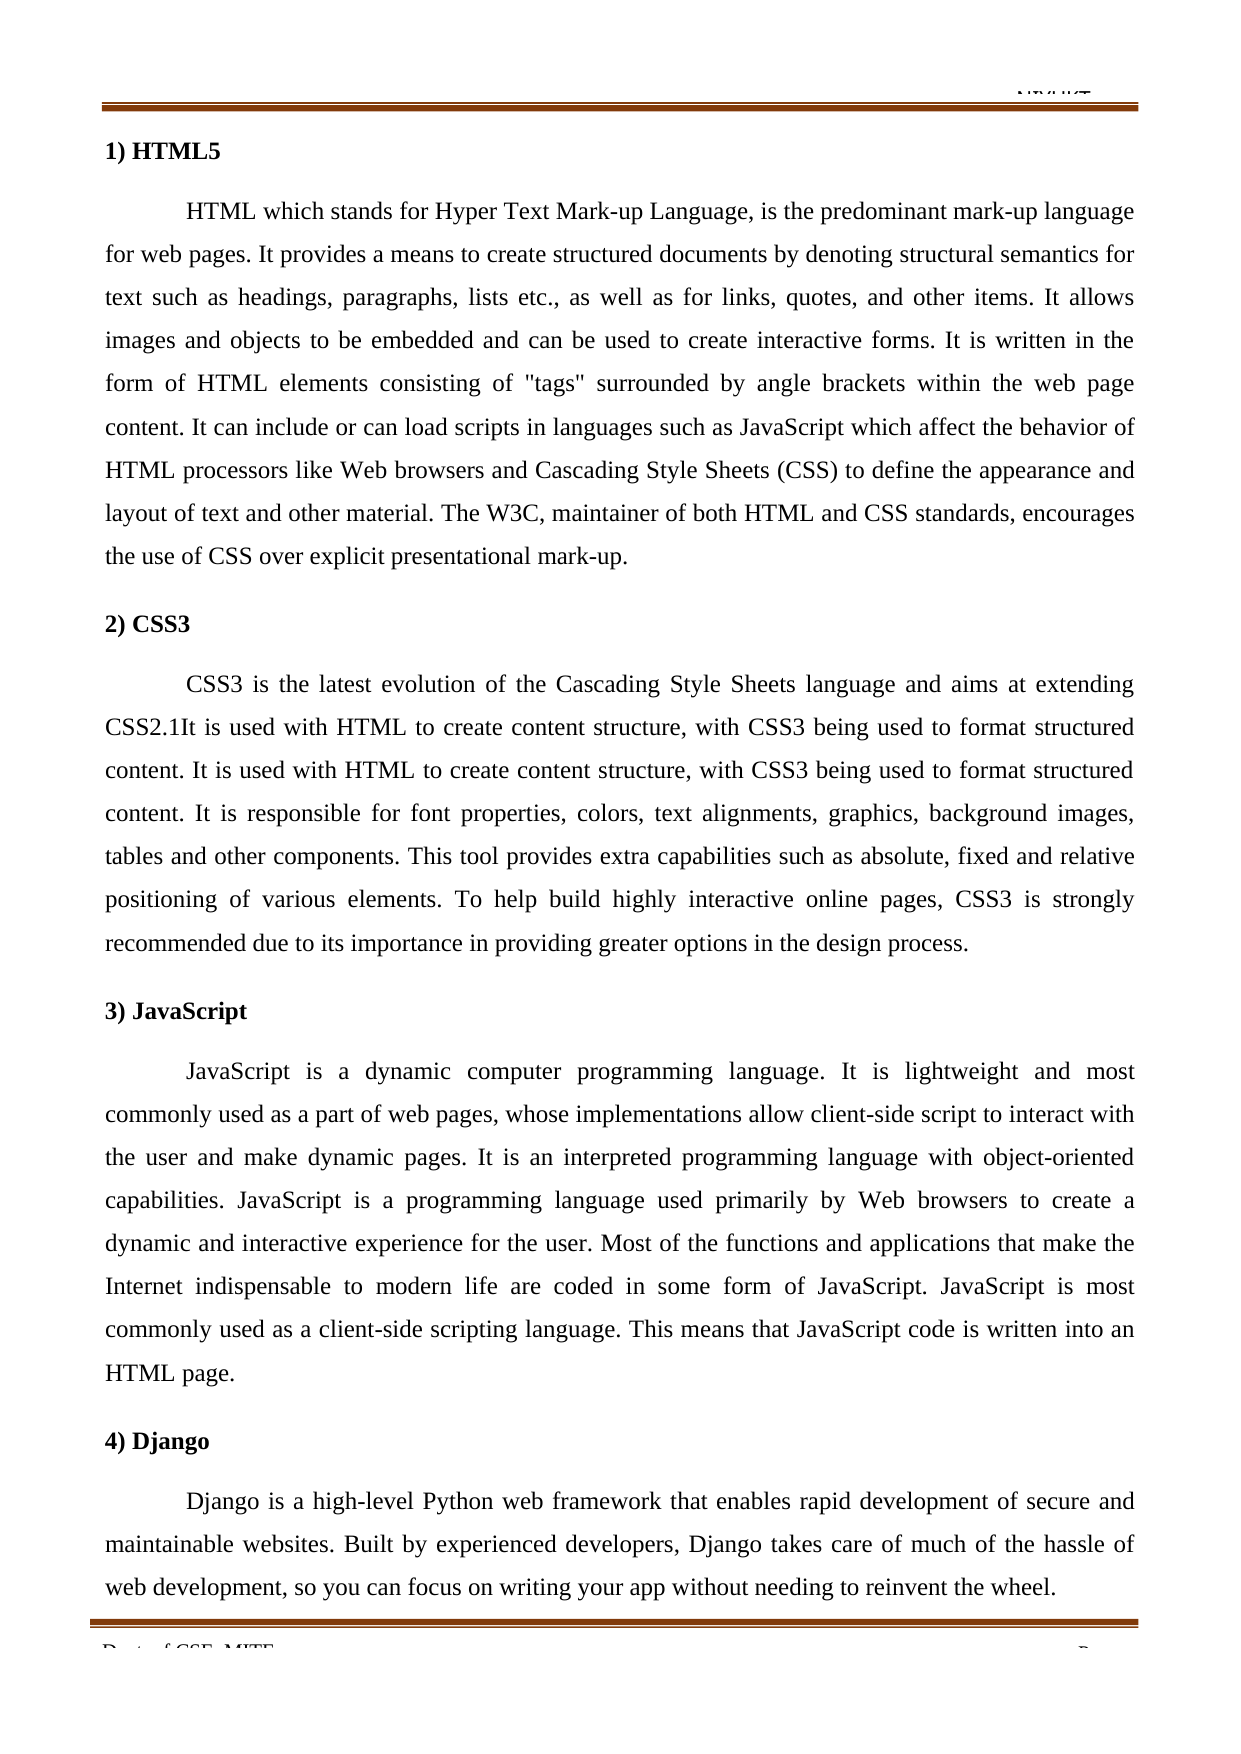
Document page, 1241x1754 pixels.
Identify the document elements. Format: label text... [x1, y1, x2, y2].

subtitle HTML5 [104, 136, 1213, 164]
text Django is a high-level Python web framework that enables rapid development of secure and maintainable websites. Built by experienced developers, Django takes care of much of the hassle of web development, so you can focus on writing your app without needing to reinvent the wheel. [105, 1486, 1136, 1601]
subtitle CSS3 [104, 609, 1213, 638]
subtitle JavaScript [104, 996, 1213, 1024]
text CSS3 is the latest evolution of the Cascading Style Sheets language and aims at extending CSS2.1It is used with HTML to create content structure, with CSS3 being used to format structured content. It is used with HTML to create content structure, with CSS3 being used to format structured content. It is responsible for font properties, colors, text alignments, graphics, background images, tables and other components. This tool provides extra capabilities such as absolute, fixed and relative positioning of various elements. To help build highly interactive online pages, CSS3 is strongly recommended due to its importance in providing greater options in the design process. [105, 669, 1136, 956]
text JavaScript is a dynamic computer programming language. It is lightweight and most commonly used as a part of web pages, whose implementations allow client-side script to interact with the user and make dynamic pages. It is an interpreted programming language with object-oriented capabilities. JavaScript is a programming language used primarily by Web browsers to create a dynamic and interactive experience for the user. Most of the functions and applications that make the Internet indispensable to modern life are coded in some form of JavaScript. JavaScript is most commonly used as a client-side scripting language. This means that JavaScript code is written into an HTML page. [105, 1056, 1136, 1386]
text HTML which stands for Hyper Text Mark-up Language, is the predominant mark-up language for web pages. It provides a means to create structured documents by denoting structural semantics for text such as headings, paragraphs, lists etc., as well as for links, quotes, and other items. It allows images and objects to be embedded and can be used to create interactive forms. It is written in the form of HTML elements consisting of "tags" surrounded by angle brackets within the web page content. It can include or can load scripts in languages such as JavaScript which affect the behavior of HTML processors like Web browsers and Cascading Style Sheets (CSS) to define the appearance and layout of text and other material. The W3C, maintainer of both HTML and CSS standards, encourages the use of CSS over explicit presentational mark-up. [105, 196, 1136, 570]
subtitle Django [104, 1426, 1213, 1454]
